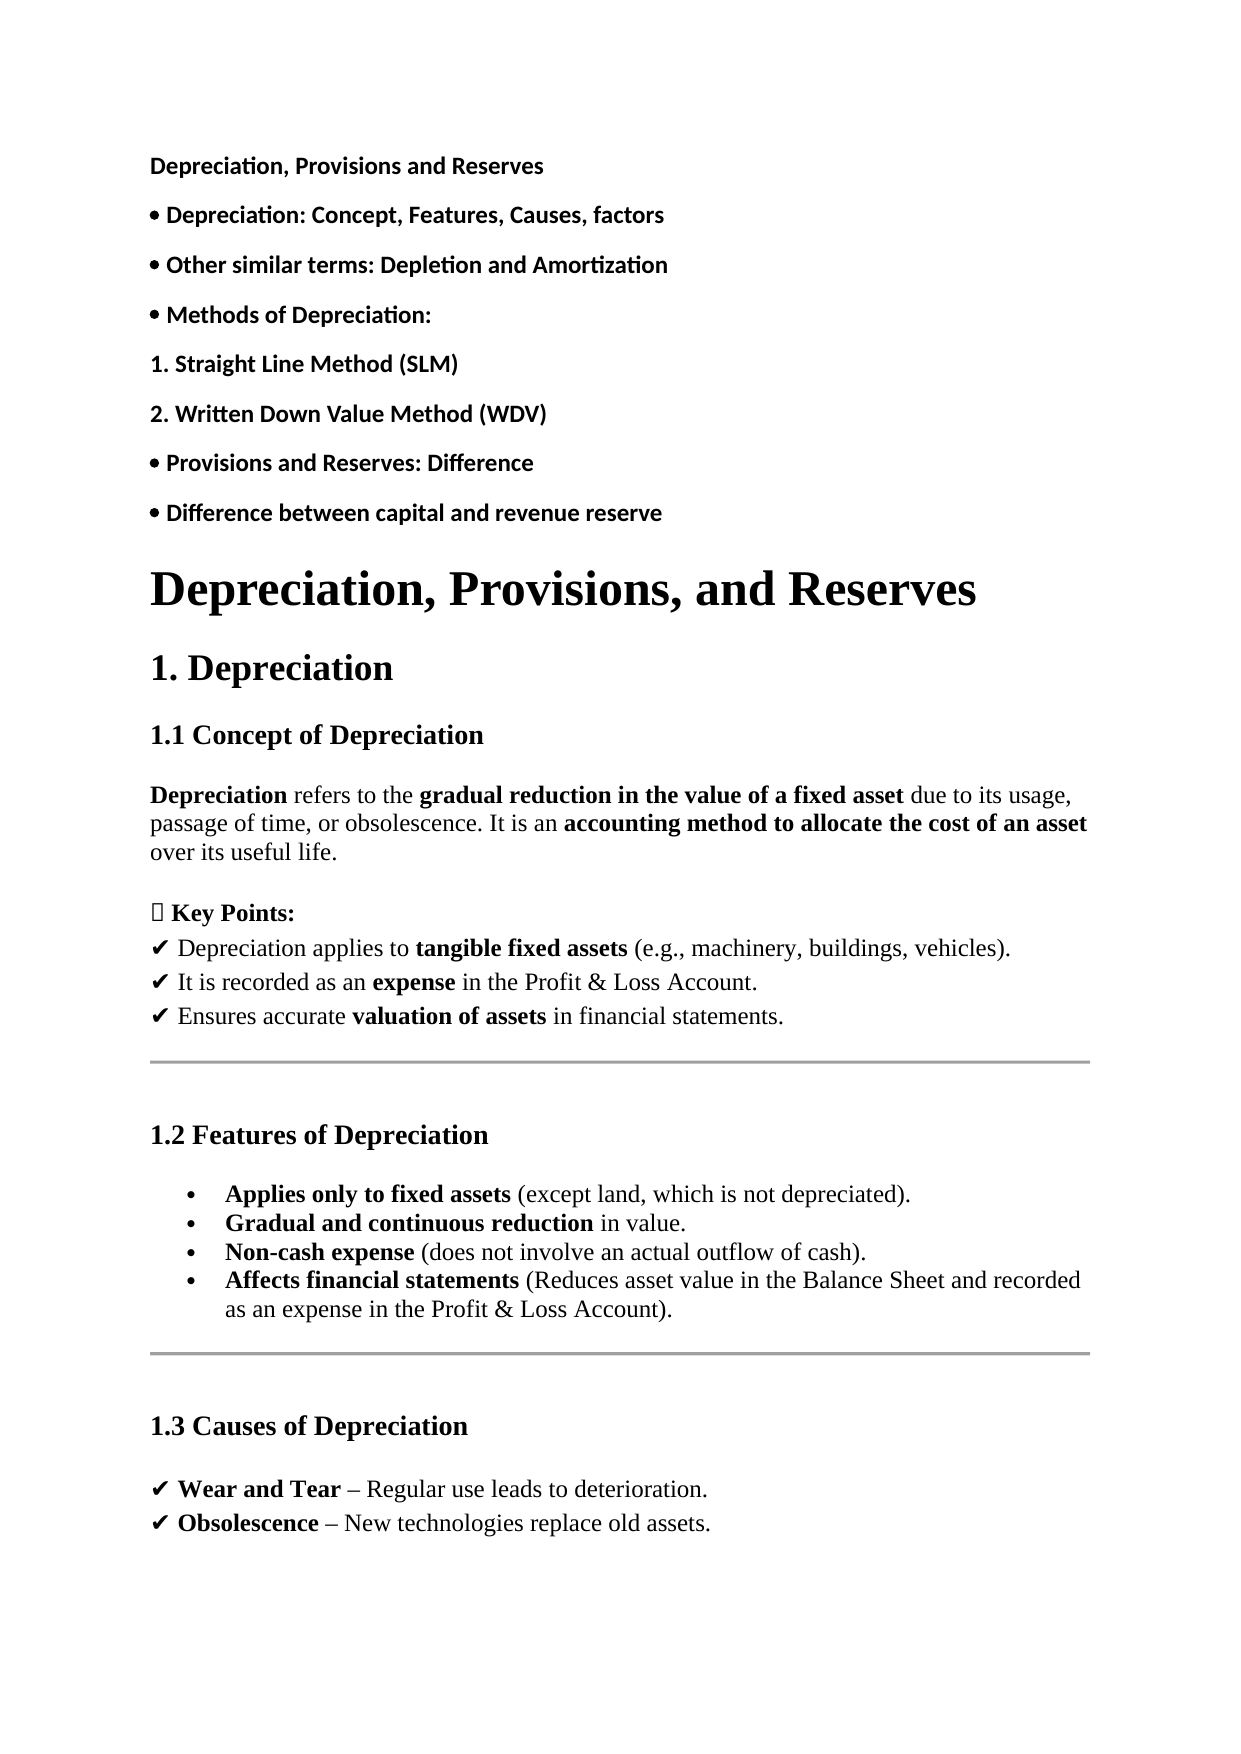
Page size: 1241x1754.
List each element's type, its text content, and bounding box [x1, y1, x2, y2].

list Applies only to fixed assets (except land, which is not depreciated). [187, 1179, 1090, 1208]
list Non-cash expense (does not involve an actual outflow of cash). [187, 1237, 1090, 1266]
text Depreciation: Concept, Features, Causes, factors [150, 199, 1090, 230]
text Depreciation, Provisions and Reserves [150, 150, 1090, 181]
text Depreciation, Provisions, and Reserves [150, 559, 1090, 617]
text 📌 Key Points: ✔️ Depreciation applies to tangible fixed assets (e.g., machinery, buildings, vehicles). ✔️ It is recorded as an expense in the Profit & Loss Account. ✔️ Ensures accurate valuation of assets in financial statements. [150, 895, 1090, 1031]
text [150, 1471, 1090, 1539]
text Difference between capital and revenue reserve [150, 497, 1090, 528]
text 1. Depreciation [150, 646, 1090, 689]
text 1.1 Concept of Depreciation [150, 718, 1090, 751]
text Other similar terms: Depletion and Amortization [150, 249, 1090, 280]
text Methods of Depreciation: [150, 299, 1090, 329]
text Depreciation refers to the gradual reduction in the value of a fixed asset due to its usage, passage of time, or obsolescence. It is an accounting method to allocate the cost of an asset over its useful life. [150, 780, 1090, 866]
list Gradual and continuous reduction in value. [187, 1208, 1090, 1237]
text 2. Written Down Value Method (WDV) [150, 398, 1090, 428]
text 1. Straight Line Method (SLM) [150, 348, 1090, 379]
text 1.3 Causes of Depreciation [150, 1409, 1090, 1442]
list Affects financial statements (Reduces asset value in the Balance Sheet and recorded as an expense in the Profit & Loss Account). [187, 1266, 1090, 1323]
text 1.2 Features of Depreciation [150, 1118, 1090, 1150]
text Provisions and Reserves: Difference [150, 447, 1090, 478]
